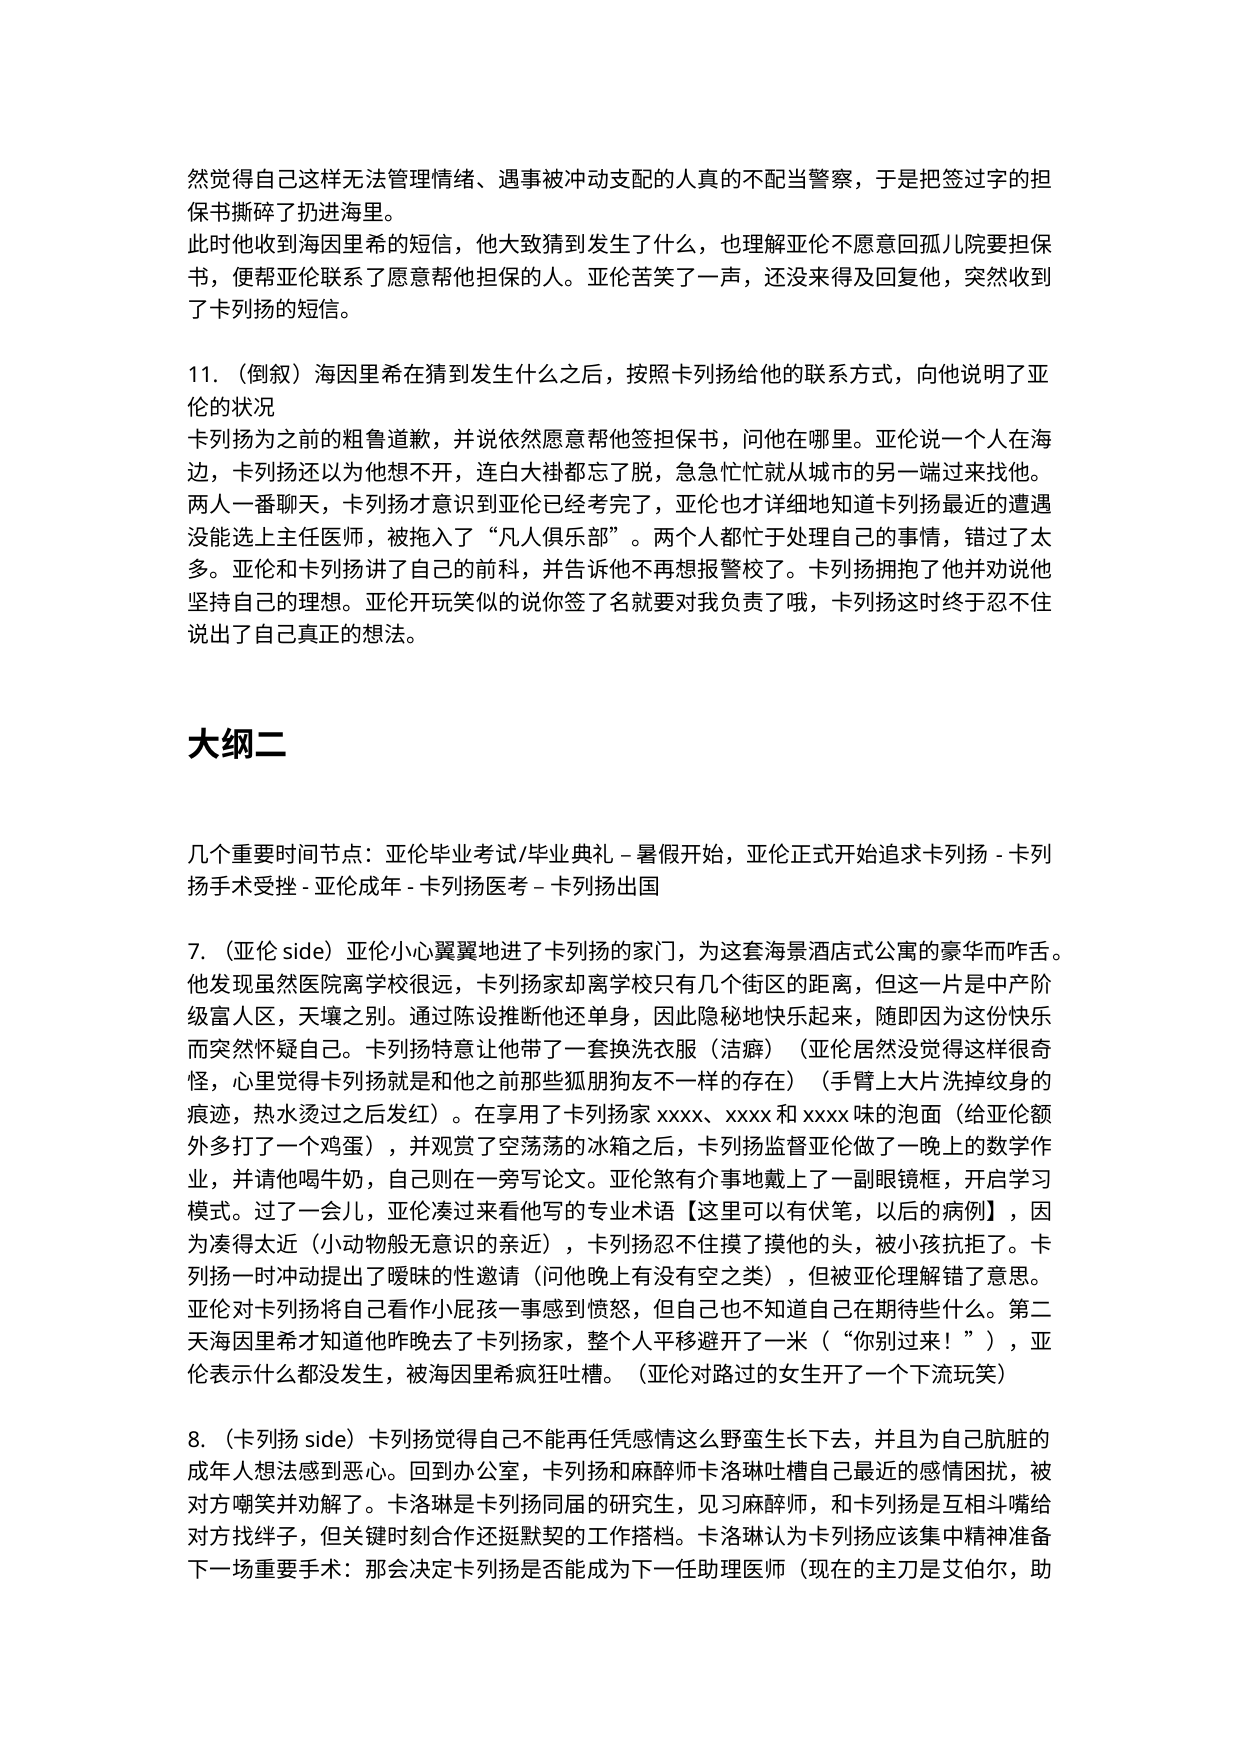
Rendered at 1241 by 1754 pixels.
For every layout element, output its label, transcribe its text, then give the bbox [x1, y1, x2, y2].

text 此时他收到海因里希的短信，他大致猜到发生了什么，也理解亚伦不愿意回孤儿院要担保书，便帮亚伦联系了愿意帮他担保的人。亚伦苦笑了一声，还没来得及回复他，突然收到了卡列扬的短信。 [187, 227, 1053, 324]
text 11. （倒叙）海因里希在猜到发生什么之后，按照卡列扬给他的联系方式，向他说明了亚伦的状况 [187, 357, 1053, 422]
text 卡列扬为之前的粗鲁道歉，并说依然愿意帮他签担保书，问他在哪里。亚伦说一个人在海边，卡列扬还以为他想不开，连白大褂都忘了脱，急急忙忙就从城市的另一端过来找他。两人一番聊天，卡列扬才意识到亚伦已经考完了，亚伦也才详细地知道卡列扬最近的遭遇：没能选上主任医师，被拖入了“凡人俱乐部”。两个人都忙于处理自己的事情，错过了太多。亚伦和卡列扬讲了自己的前科，并告诉他不再想报警校了。卡列扬拥抱了他并劝说他坚持自己的理想。亚伦开玩笑似的说你签了名就要对我负责了哦，卡列扬这时终于忍不住说出了自己真正的想法。 [187, 422, 1053, 649]
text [187, 1421, 1053, 1584]
subtitle 大纲二 [187, 709, 1053, 774]
text 7. （亚伦side）亚伦小心翼翼地进了卡列扬的家门，为这套海景酒店式公寓的豪华而咋舌。他发现虽然医院离学校很远，卡列扬家却离学校只有几个街区的距离，但这一片是中产阶级富人区，天壤之别。通过陈设推断他还单身，因此隐秘地快乐起来，随即因为这份快乐而突然怀疑自己。卡列扬特意让他带了一套换洗衣服（洁癖）（亚伦居然没觉得这样很奇怪，心里觉得卡列扬就是和他之前那些狐朋狗友不一样的存在）（手臂上大片洗掉纹身的痕迹，热水烫过之后发红）。在享用了卡列扬家xxxx、xxxx和xxxx味的泡面（给亚伦额外多打了一个鸡蛋），并观赏了空荡荡的冰箱之后，卡列扬监督亚伦做了一晚上的数学作业，并请他喝牛奶，自己则在一旁写论文。亚伦煞有介事地戴上了一副眼镜框，开启学习模式。过了一会儿，亚伦凑过来看他写的专业术语【这里可以有伏笔，以后的病例】，因为凑得太近（小动物般无意识的亲近），卡列扬忍不住摸了摸他的头，被小孩抗拒了。卡列扬一时冲动提出了暧昧的性邀请（问他晚上有没有空之类），但被亚伦理解错了意思。亚伦对卡列扬将自己看作小屁孩一事感到愤怒，但自己也不知道自己在期待些什么。第二天海因里希才知道他昨晚去了卡列扬家，整个人平移避开了一米（“你别过来！”），亚伦表示什么都没发生，被海因里希疯狂吐槽。（亚伦对路过的女生开了一个下流玩笑） [187, 934, 1053, 1389]
text 几个重要时间节点：亚伦毕业考试/毕业典礼 – 暑假开始，亚伦正式开始追求卡列扬 - 卡列扬手术受挫 - 亚伦成年 - 卡列扬医考 – 卡列扬出国 [187, 836, 1053, 901]
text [187, 162, 1053, 227]
